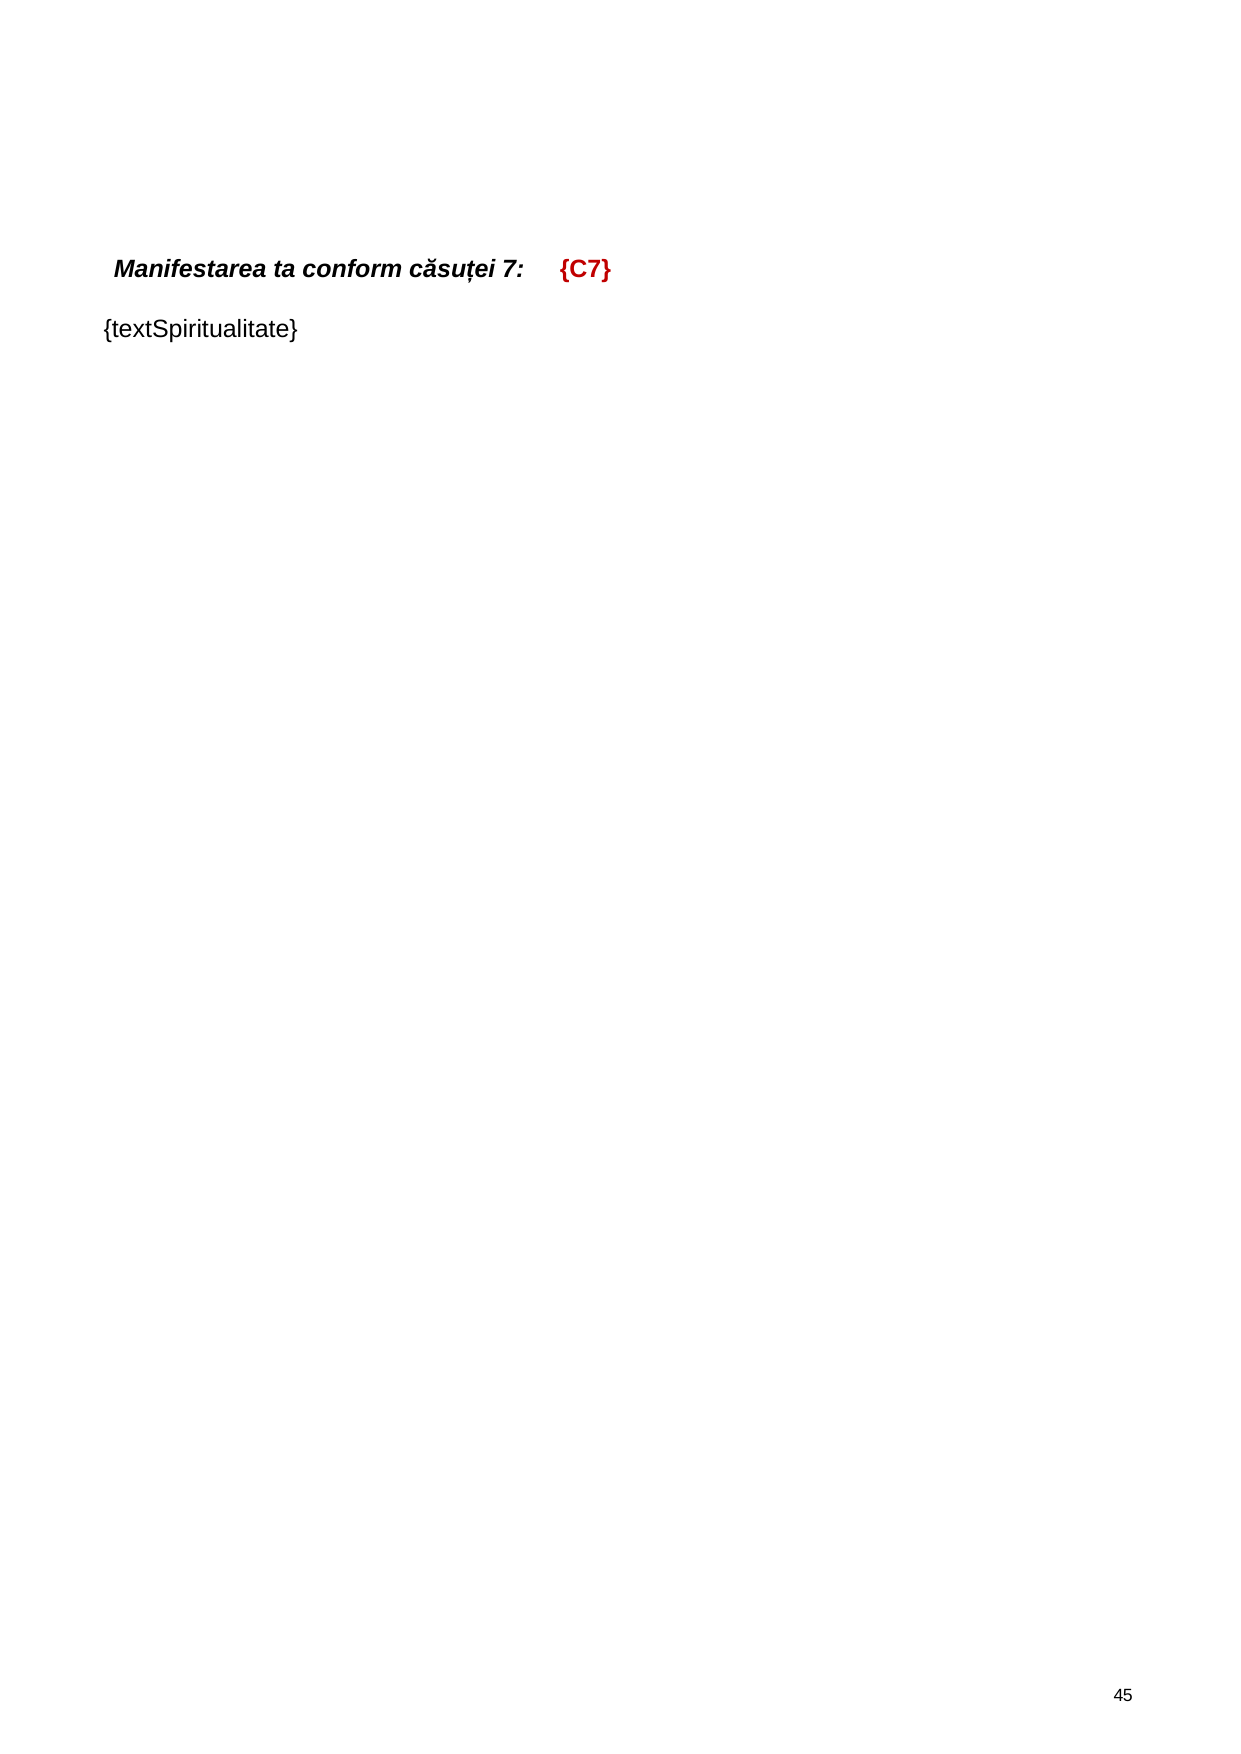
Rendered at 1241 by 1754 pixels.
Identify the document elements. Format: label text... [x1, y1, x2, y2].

text {textSpiritualitate} [103, 314, 1137, 343]
text Manifestarea ta conform căsuței 7: {C7} [113, 254, 1137, 283]
